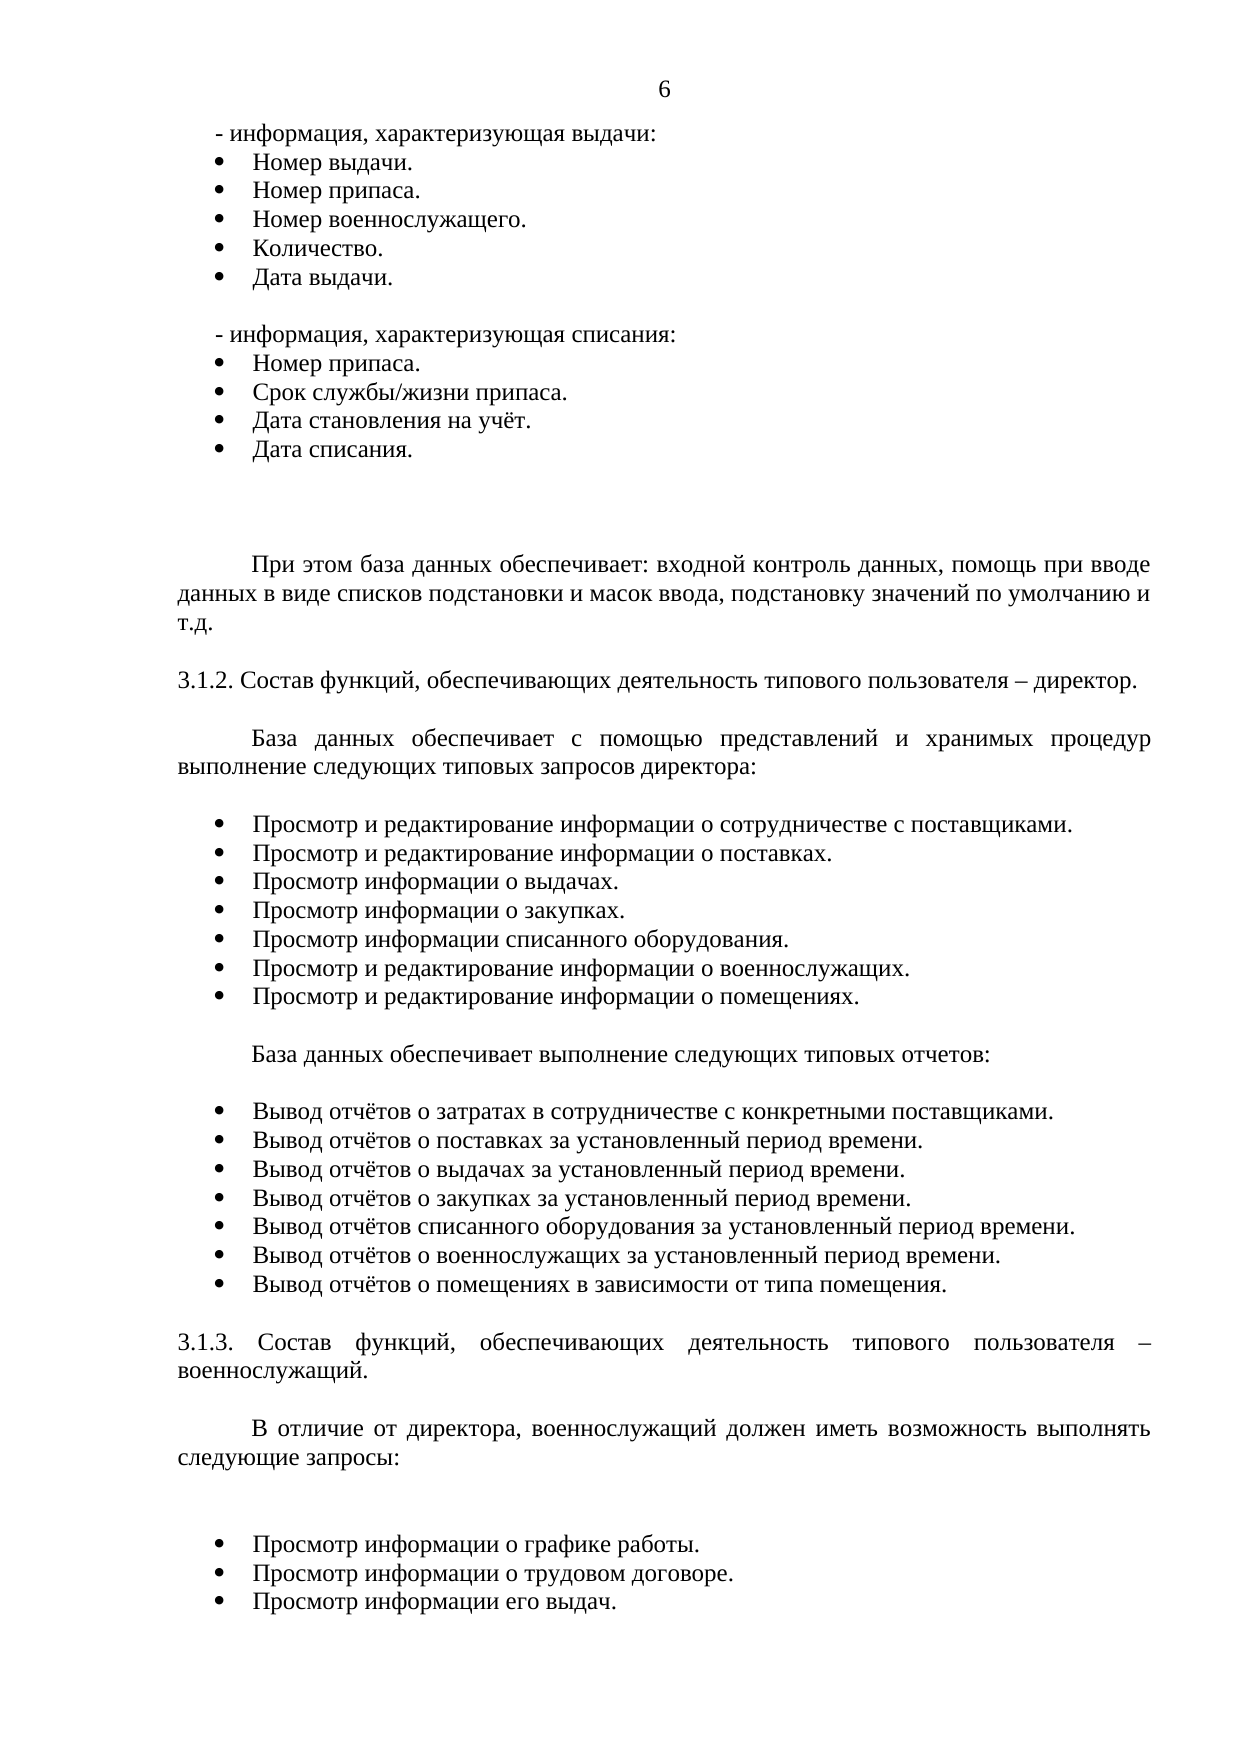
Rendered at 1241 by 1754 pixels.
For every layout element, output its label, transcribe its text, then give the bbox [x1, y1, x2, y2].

list Дата выдачи. [215, 262, 1152, 291]
list Просмотр и редактирование информации о военнослужащих. [215, 953, 1152, 981]
list Просмотр информации о графике работы. [215, 1529, 1152, 1558]
list Вывод отчётов о затратах в сотрудничестве с конкретными поставщиками. [215, 1096, 1152, 1125]
list Просмотр информации о трудовом договоре. [215, 1558, 1152, 1586]
list Просмотр информации о закупках. [215, 895, 1152, 924]
list Вывод отчётов о закупках за установленный период времени. [215, 1183, 1152, 1211]
list Вывод отчётов о поставках за установленный период времени. [215, 1125, 1152, 1154]
list Просмотр и редактирование информации о поставках. [215, 838, 1152, 866]
list Срок службы/жизни припаса. [215, 377, 1152, 406]
list Номер припаса. [215, 176, 1152, 204]
text 3.1.2. Состав функций, обеспечивающих деятельность типового пользователя – директор. [177, 665, 1152, 693]
text При этом база данных обеспечивает: входной контроль данных, помощь при вводе данных в виде списков подстановки и масок ввода, подстановку значений по умолчанию и т.д. [177, 549, 1152, 636]
list Просмотр информации его выдач. [215, 1586, 1152, 1615]
list Дата списания. [215, 434, 1152, 463]
text База данных обеспечивает с помощью представлений и хранимых процедур выполнение следующих типовых запросов директора: [177, 723, 1152, 780]
list Просмотр и редактирование информации о сотрудничестве с поставщиками. [215, 809, 1152, 838]
list Просмотр информации о выдачах. [215, 866, 1152, 895]
list Номер выдачи. [215, 147, 1152, 176]
list Количество. [215, 233, 1152, 262]
text - информация, характеризующая выдачи: [177, 118, 1152, 147]
list Номер припаса. [215, 348, 1152, 377]
list Вывод отчётов списанного оборудования за установленный период времени. [215, 1211, 1152, 1240]
text - информация, характеризующая списания: [177, 319, 1152, 348]
list Вывод отчётов о помещениях в зависимости от типа помещения. [215, 1269, 1152, 1298]
text База данных обеспечивает выполнение следующих типовых отчетов: [177, 1039, 1152, 1068]
list Вывод отчётов о выдачах за установленный период времени. [215, 1154, 1152, 1183]
list Просмотр и редактирование информации о помещениях. [215, 981, 1152, 1010]
text В отличие от директора, военнослужащий должен иметь возможность выполнять следующие запросы: [177, 1413, 1152, 1471]
list Номер военнослужащего. [215, 204, 1152, 233]
list Просмотр информации списанного оборудования. [215, 924, 1152, 953]
list Дата становления на учёт. [215, 406, 1152, 434]
list Вывод отчётов о военнослужащих за установленный период времени. [215, 1240, 1152, 1269]
text 3.1.3. Состав функций, обеспечивающих деятельность типового пользователя – военнослужащий. [177, 1327, 1152, 1384]
